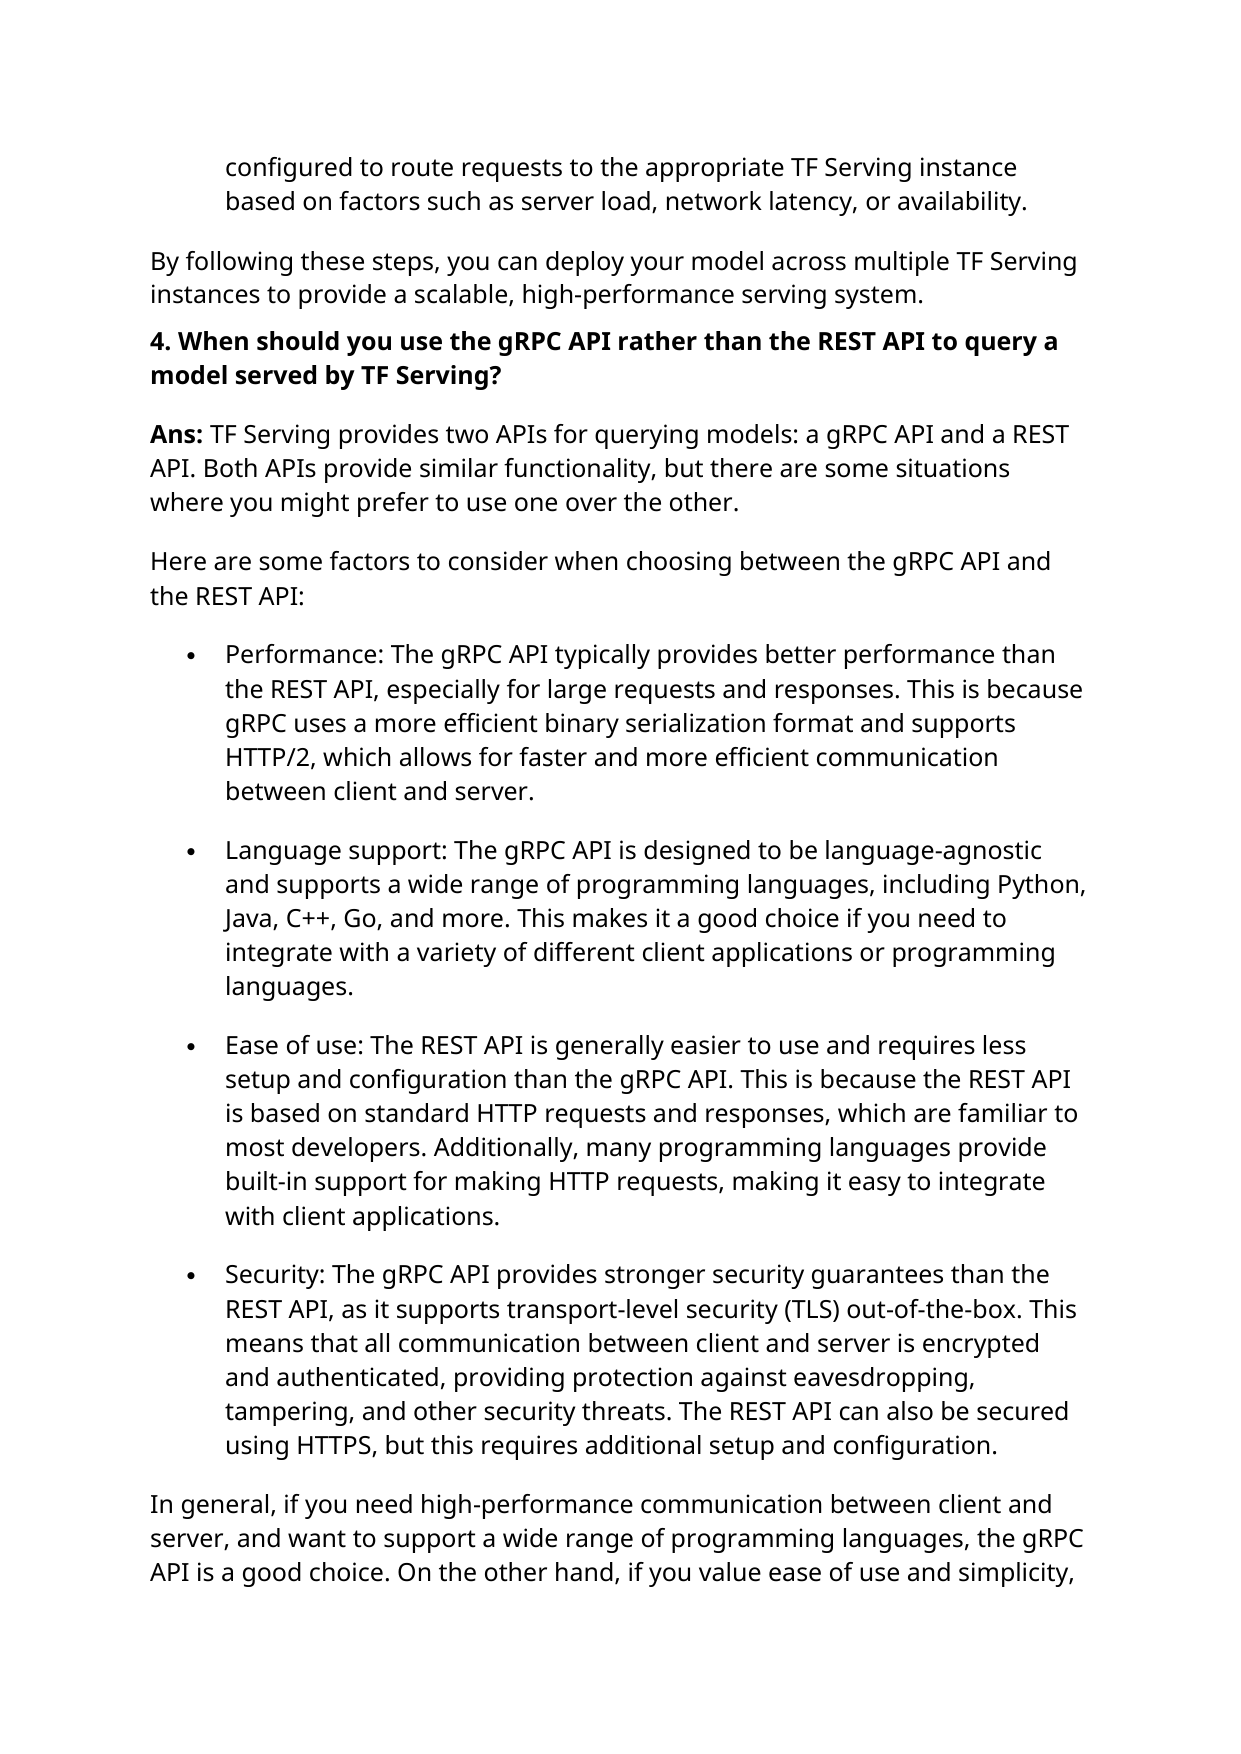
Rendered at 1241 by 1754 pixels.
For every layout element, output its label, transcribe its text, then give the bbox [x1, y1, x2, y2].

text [150, 1487, 1090, 1589]
list Performance: The gRPC API typically provides better performance than the REST API, especially for large requests and responses. This is because gRPC uses a more efficient binary serialization format and supports HTTP/2, which allows for faster and more efficient communication between client and server. [187, 637, 1090, 807]
list Security: The gRPC API provides stronger security guarantees than the REST API, as it supports transport-level security (TLS) out-of-the-box. This means that all communication between client and server is encrypted and authenticated, providing protection against eavesdropping, tampering, and other security threats. The REST API can also be secured using HTTPS, but this requires additional setup and configuration. [187, 1257, 1090, 1462]
list Ease of use: The REST API is generally easier to use and requires less setup and configuration than the gRPC API. This is because the REST API is based on standard HTTP requests and responses, which are familiar to most developers. Additionally, many programming languages provide built-in support for making HTTP requests, making it easy to integrate with client applications. [187, 1028, 1090, 1232]
text By following these steps, you can deploy your model across multiple TF Serving instances to provide a scalable, high-performance serving system. [150, 243, 1090, 311]
text 4. When should you use the gRPC API rather than the REST API to query a model served by TF Serving? [150, 324, 1090, 392]
list Language support: The gRPC API is designed to be language-agnostic and supports a wide range of programming languages, including Python, Java, C++, Go, and more. This makes it a good choice if you need to integrate with a variety of different client applications or programming languages. [187, 832, 1090, 1003]
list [187, 150, 1090, 218]
text Ans: TF Serving provides two APIs for querying models: a gRPC API and a REST API. Both APIs provide similar functionality, but there are some situations where you might prefer to use one over the other. [150, 417, 1090, 519]
text Here are some factors to consider when choosing between the gRPC API and the REST API: [150, 544, 1090, 612]
